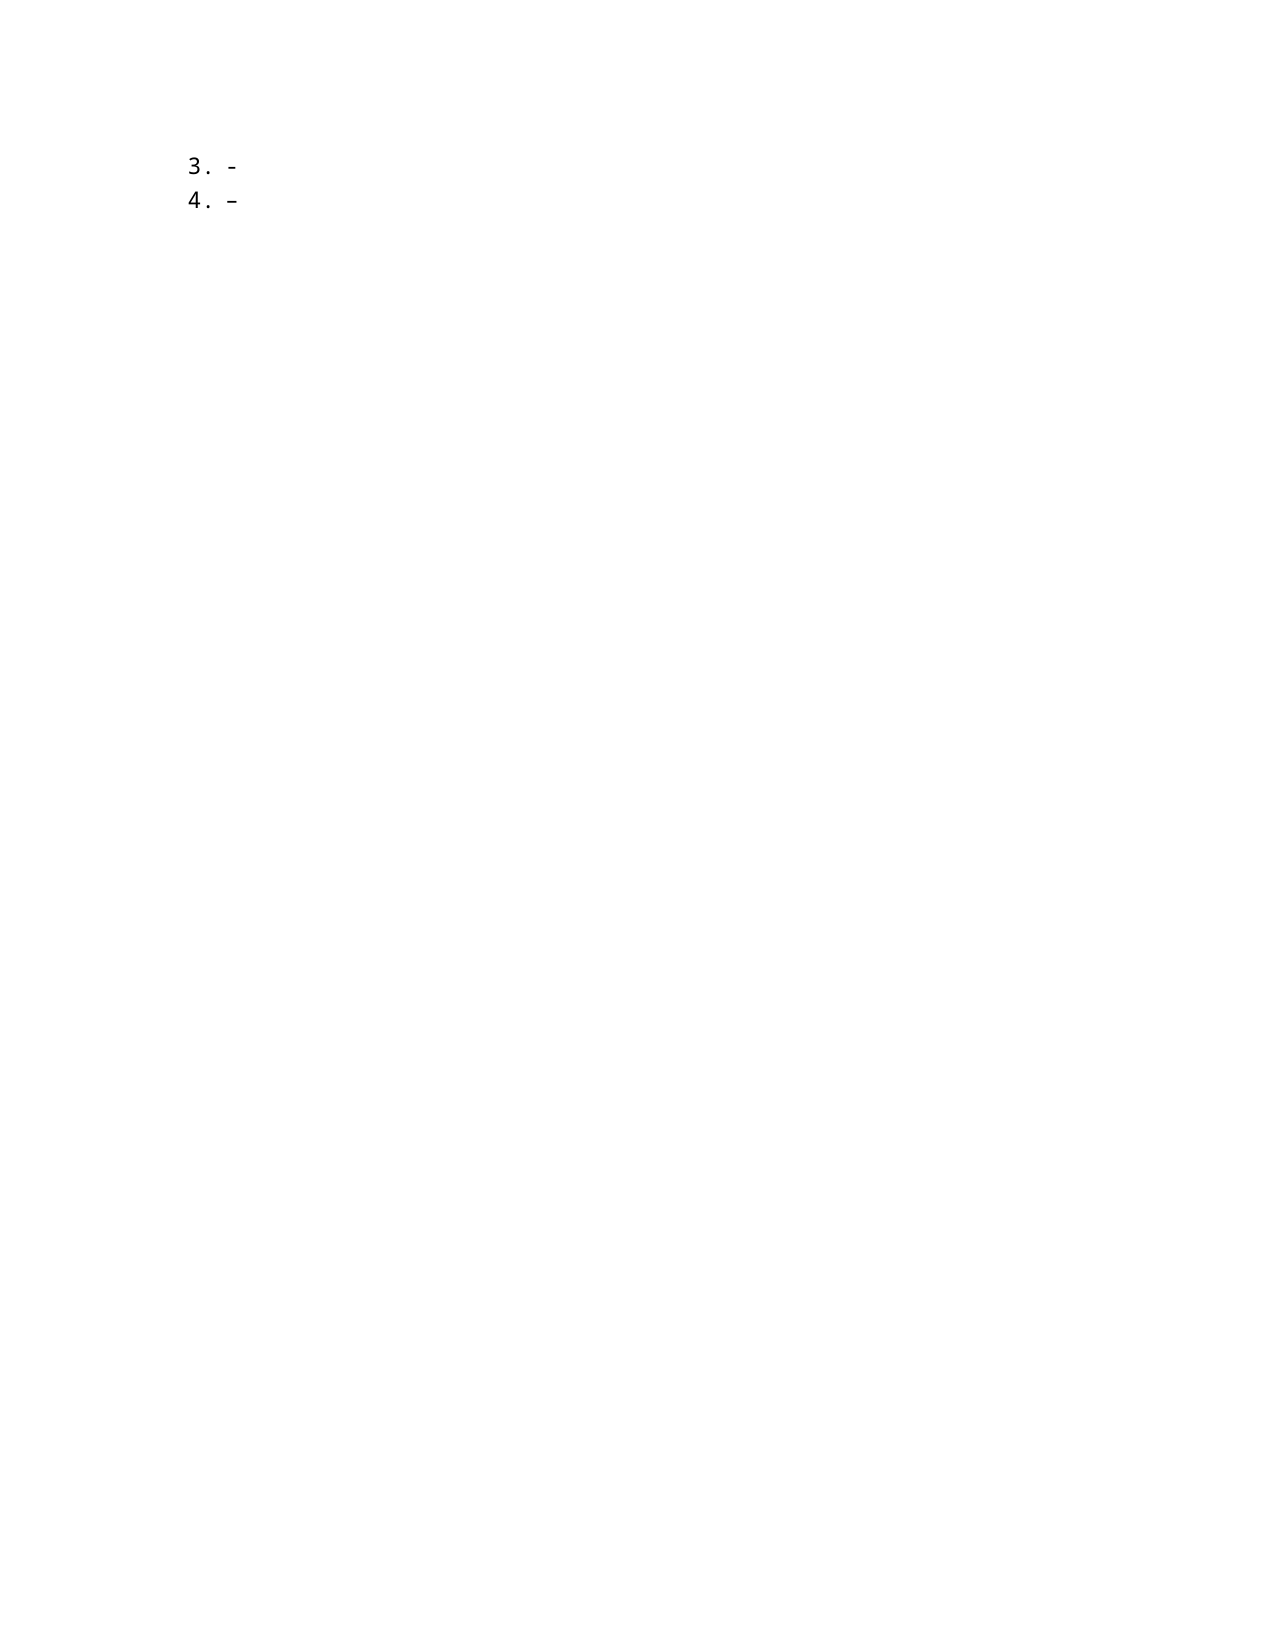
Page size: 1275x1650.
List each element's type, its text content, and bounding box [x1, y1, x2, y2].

list - [187, 150, 1125, 181]
list – [187, 184, 1125, 215]
